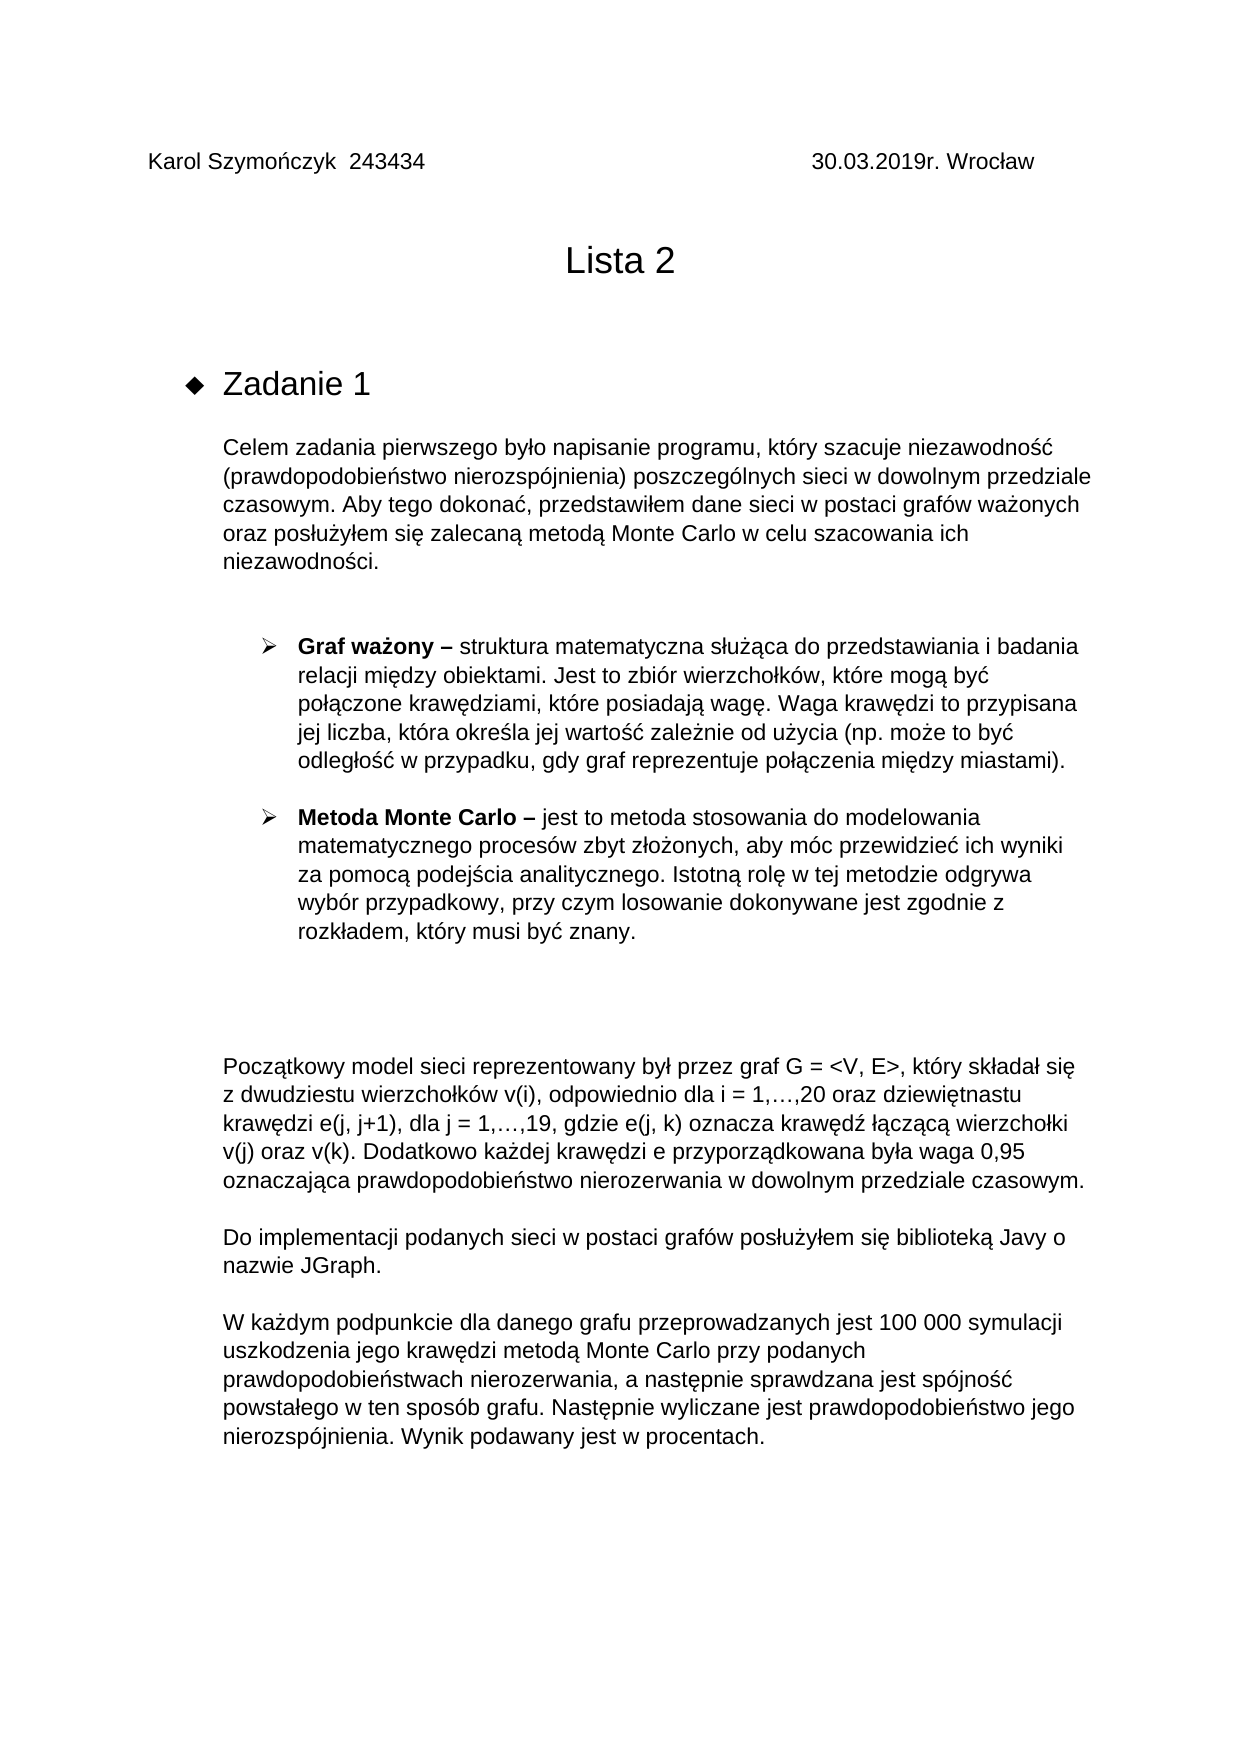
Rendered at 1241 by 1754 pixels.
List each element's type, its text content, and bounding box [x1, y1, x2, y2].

text Karol Szymończyk 243434 30.03.2019r. Wrocław [148, 148, 1093, 174]
list Celem zadania pierwszego było napisanie programu, który szacuje niezawodność (prawdopodobieństwo nierozspójnienia) poszczególnych sieci w dowolnym przedziale czasowym. Aby tego dokonać, przedstawiłem dane sieci w postaci grafów ważonych oraz posłużyłem się zalecaną metodą Monte Carlo w celu szacowania ich niezawodności. [223, 434, 1093, 574]
list Do implementacji podanych sieci w postaci grafów posłużyłem się biblioteką Javy o nazwie JGraph. [223, 1224, 1093, 1278]
list Metoda Monte Carlo – jest to metoda stosowania do modelowania matematycznego procesów zbyt złożonych, aby móc przewidzieć ich wyniki za pomocą podejścia analitycznego. Istotną rolę w tej metodzie odgrywa wybór przypadkowy, przy czym losowanie dokonywane jest zgodnie z rozkładem, który musi być znany. [260, 804, 1093, 944]
list Początkowy model sieci reprezentowany był przez graf G = <V, E>, który składał się z dwudziestu wierzchołków v(i), odpowiednio dla i = 1,…,20 oraz dziewiętnastu krawędzi e(j, j+1), dla j = 1,…,19, gdzie e(j, k) oznacza krawędź łączącą wierzchołki v(j) oraz v(k). Dodatkowo każdej krawędzi e przyporządkowana była waga 0,95 oznaczająca prawdopodobieństwo nierozerwania w dowolnym przedziale czasowym. [223, 1053, 1093, 1193]
list Graf ważony – struktura matematyczna służąca do przedstawiania i badania relacji między obiektami. Jest to zbiór wierzchołków, które mogą być połączone krawędziami, które posiadają wagę. Waga krawędzi to przypisana jej liczba, która określa jej wartość zależnie od użycia (np. może to być odległość w przypadku, gdy graf reprezentuje połączenia między miastami). [260, 633, 1093, 773]
text Lista 2 [148, 238, 1093, 281]
list W każdym podpunkcie dla danego grafu przeprowadzanych jest 100 000 symulacji uszkodzenia jego krawędzi metodą Monte Carlo przy podanych prawdopodobieństwach nierozerwania, a następnie sprawdzana jest spójność powstałego w ten sposób grafu. Następnie wyliczane jest prawdopodobieństwo jego nierozspójnienia. Wynik podawany jest w procentach. [223, 1309, 1093, 1449]
list Zadanie 1 [185, 364, 1093, 403]
